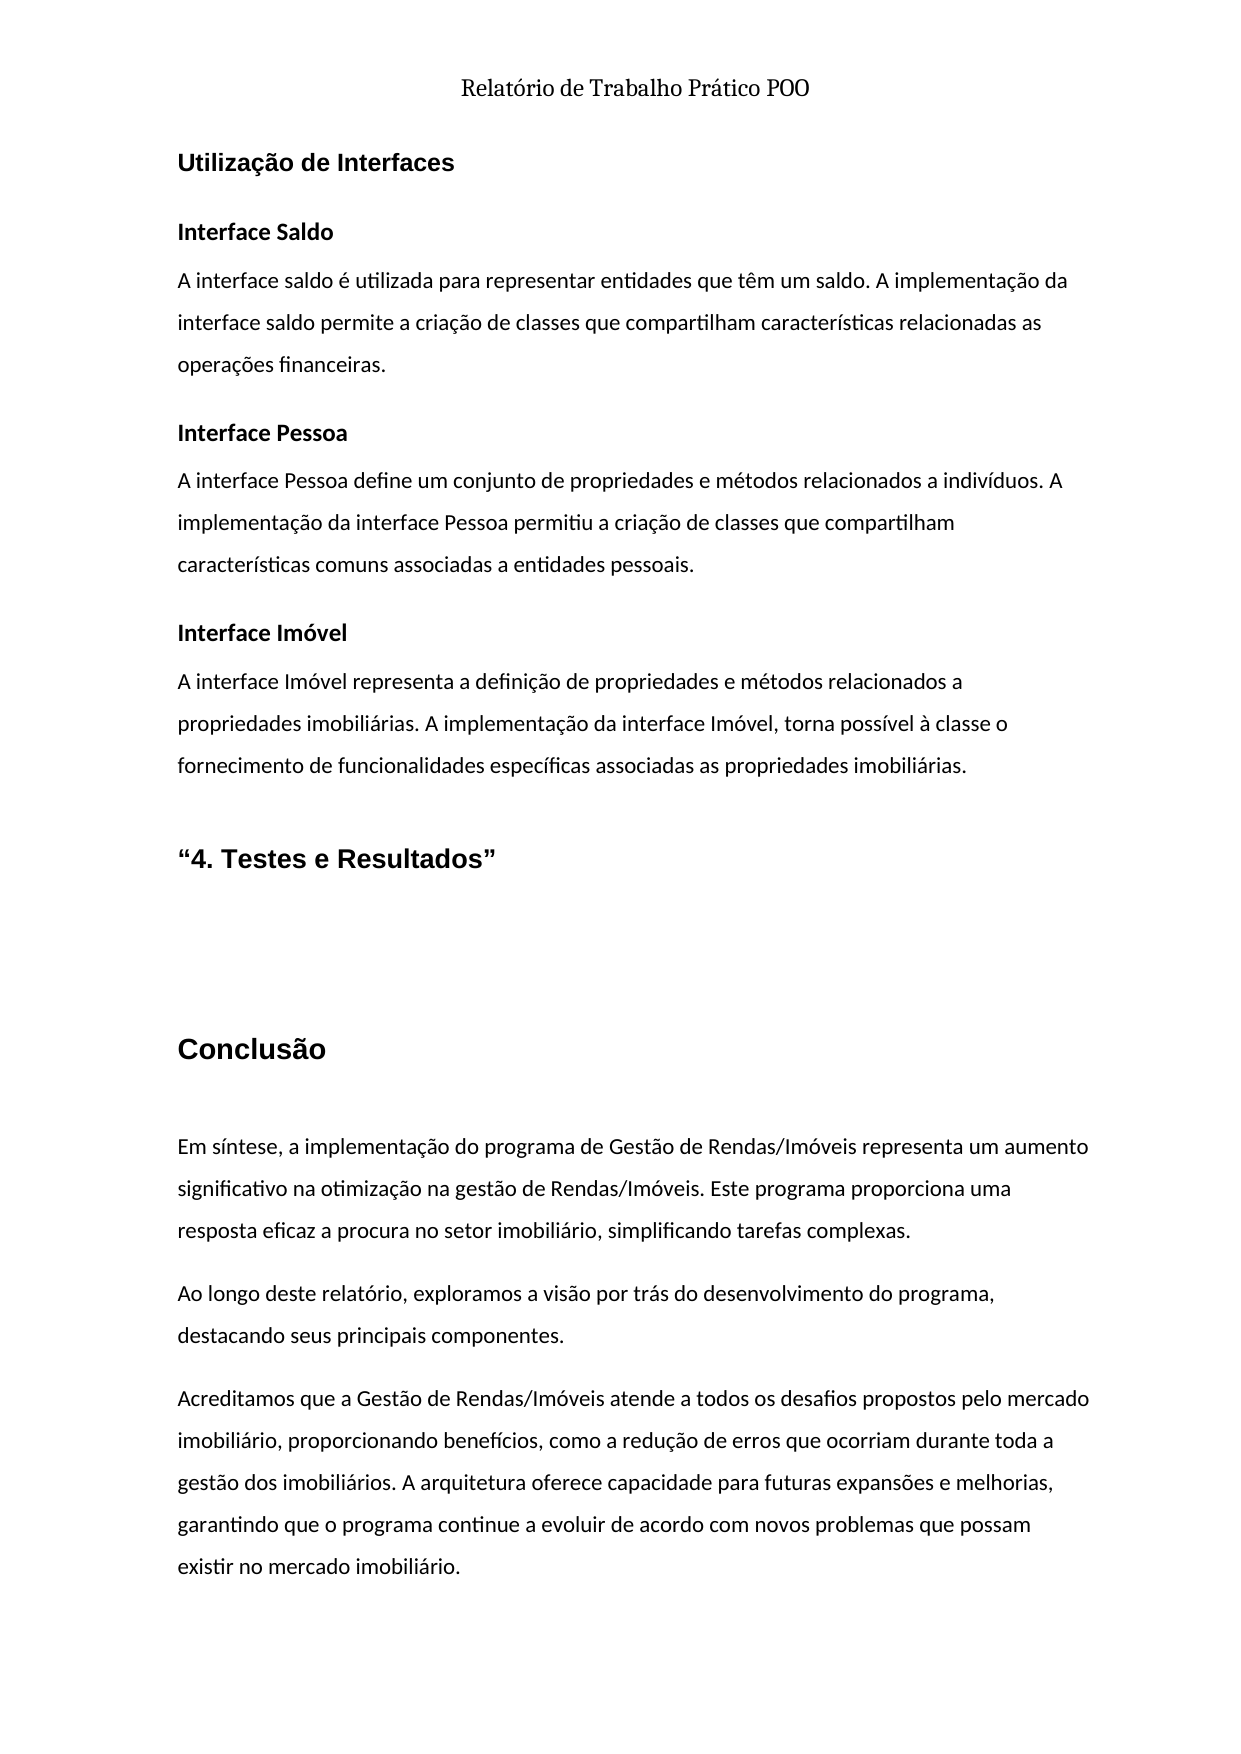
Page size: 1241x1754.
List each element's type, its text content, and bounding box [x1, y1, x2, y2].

subtitle “4. Testes e Resultados” [177, 843, 1092, 874]
subtitle Interface Imóvel [177, 617, 1092, 648]
subtitle Interface Pessoa [177, 417, 1092, 447]
text A interface saldo é utilizada para representar entidades que têm um saldo. A implementação da interface saldo permite a criação de classes que compartilham características relacionadas as operações financeiras. [177, 266, 1092, 378]
subtitle Interface Saldo [177, 216, 1092, 246]
text A interface Pessoa define um conjunto de propriedades e métodos relacionados a indivíduos. A implementação da interface Pessoa permitiu a criação de classes que compartilham características comuns associadas a entidades pessoais. [177, 467, 1092, 578]
text Acreditamos que a Gestão de Rendas/Imóveis atende a todos os desafios propostos pelo mercado imobiliário, proporcionando benefícios, como a redução de erros que ocorriam durante toda a gestão dos imobiliários. A arquitetura oferece capacidade para futuras expansões e melhorias, garantindo que o programa continue a evoluir de acordo com novos problemas que possam existir no mercado imobiliário. [177, 1384, 1092, 1580]
subtitle Utilização de Interfaces [177, 148, 1092, 176]
subtitle Conclusão [177, 1032, 1092, 1066]
text A interface Imóvel representa a definição de propriedades e métodos relacionados a propriedades imobiliárias. A implementação da interface Imóvel, torna possível à classe o fornecimento de funcionalidades específicas associadas as propriedades imobiliárias. [177, 667, 1092, 779]
text Em síntese, a implementação do programa de Gestão de Rendas/Imóveis representa um aumento significativo na otimização na gestão de Rendas/Imóveis. Este programa proporciona uma resposta eficaz a procura no setor imobiliário, simplificando tarefas complexas. [177, 1132, 1092, 1244]
text Ao longo deste relatório, exploramos a visão por trás do desenvolvimento do programa, destacando seus principais componentes. [177, 1279, 1092, 1349]
